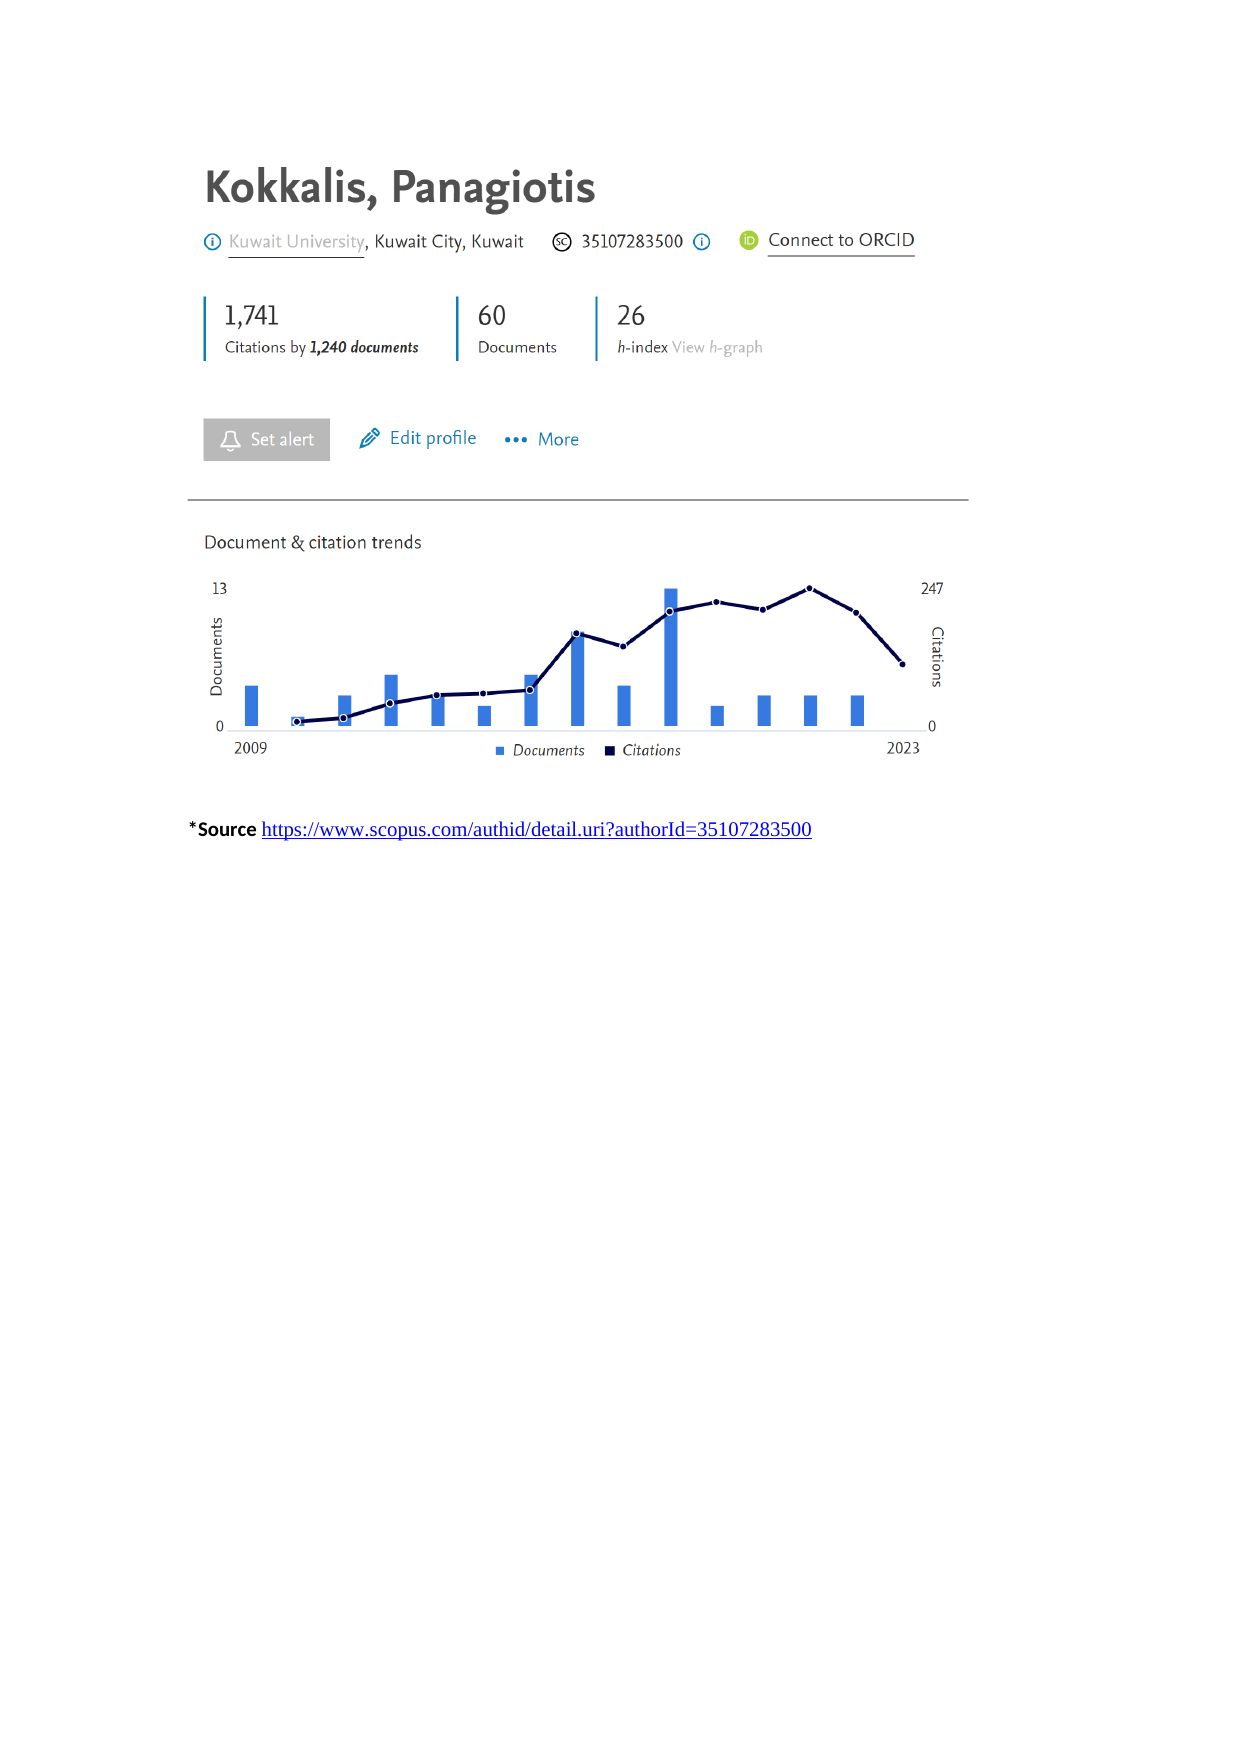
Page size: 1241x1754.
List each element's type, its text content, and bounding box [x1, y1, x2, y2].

text *Source https://www.scopus.com/authid/detail.uri?authorId=35107283500 [187, 816, 1053, 842]
picture [187, 150, 969, 788]
